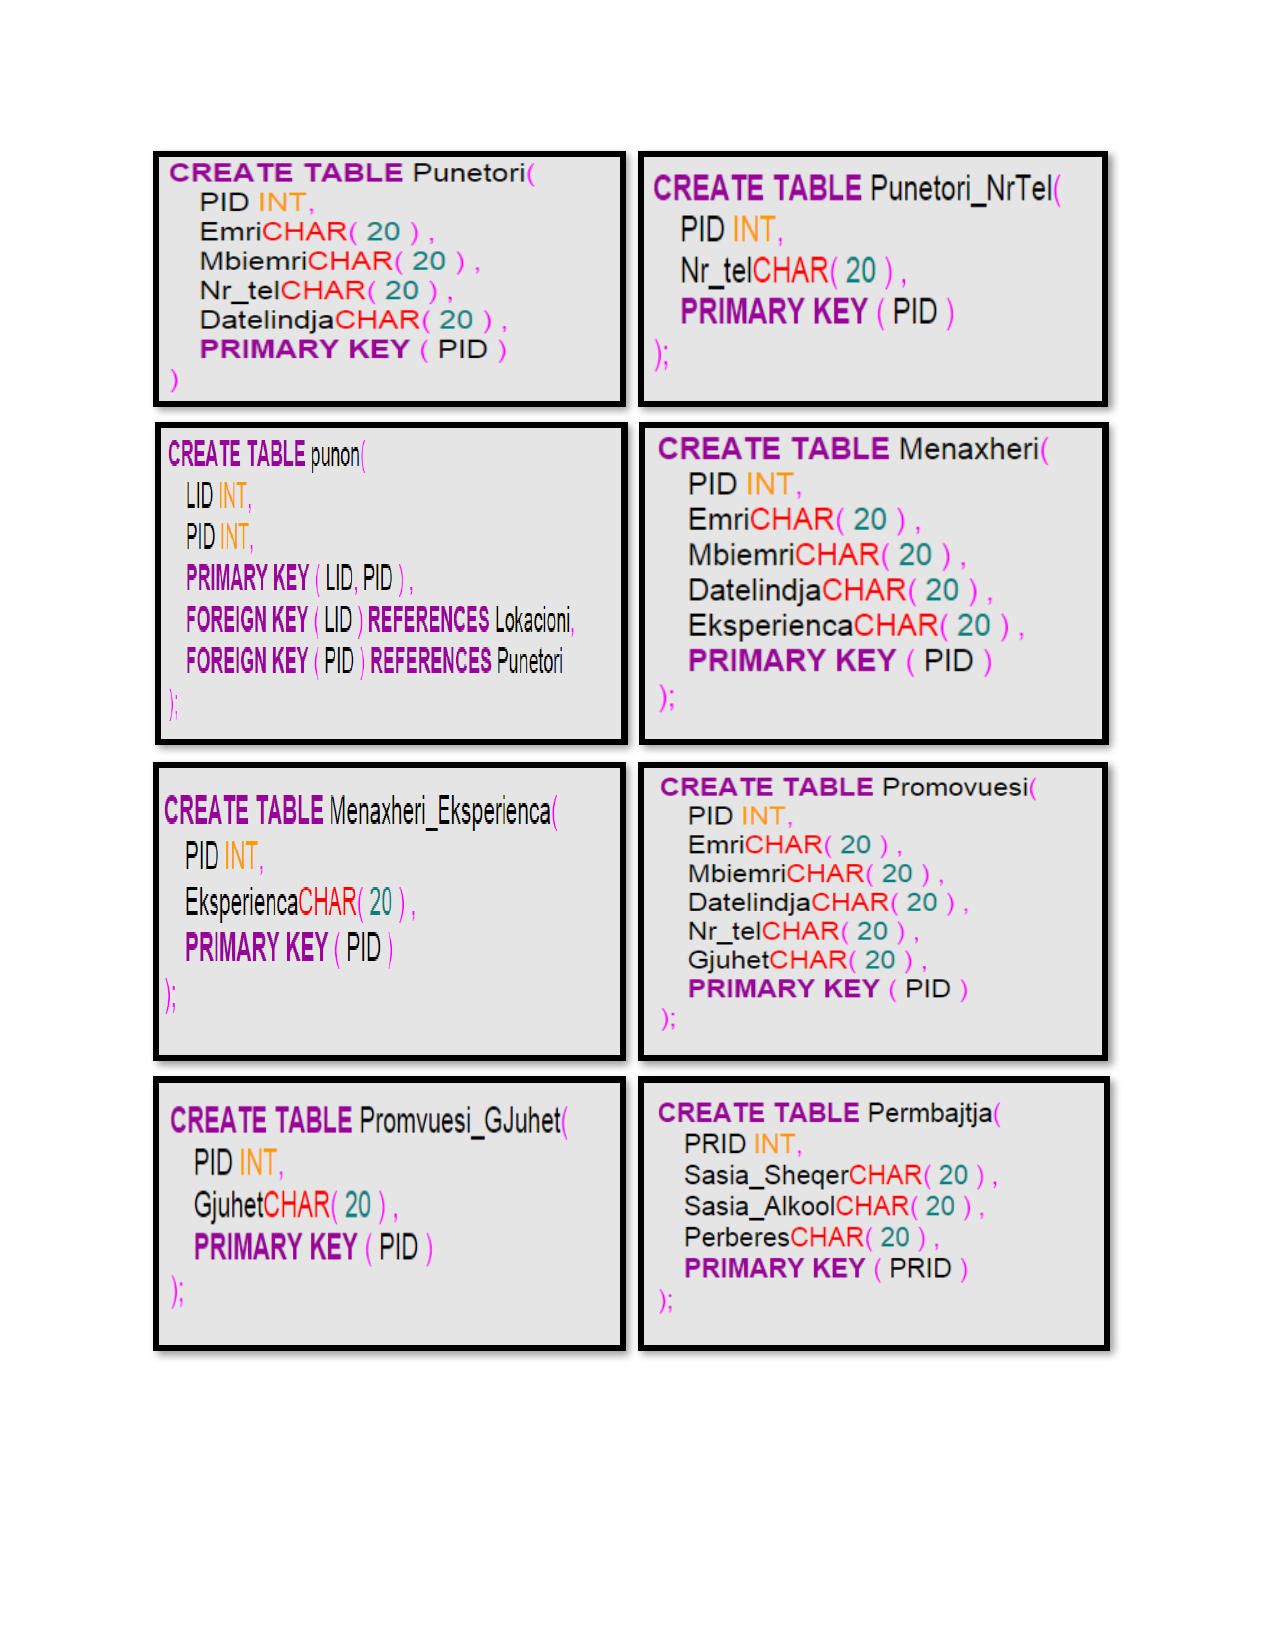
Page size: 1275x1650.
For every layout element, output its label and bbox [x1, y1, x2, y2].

picture [159, 1083, 620, 1345]
picture [161, 428, 621, 739]
picture [159, 768, 620, 1055]
picture [644, 1083, 1104, 1345]
picture [645, 428, 1102, 739]
picture [644, 768, 1102, 1055]
picture [159, 157, 620, 401]
picture [644, 157, 1102, 401]
